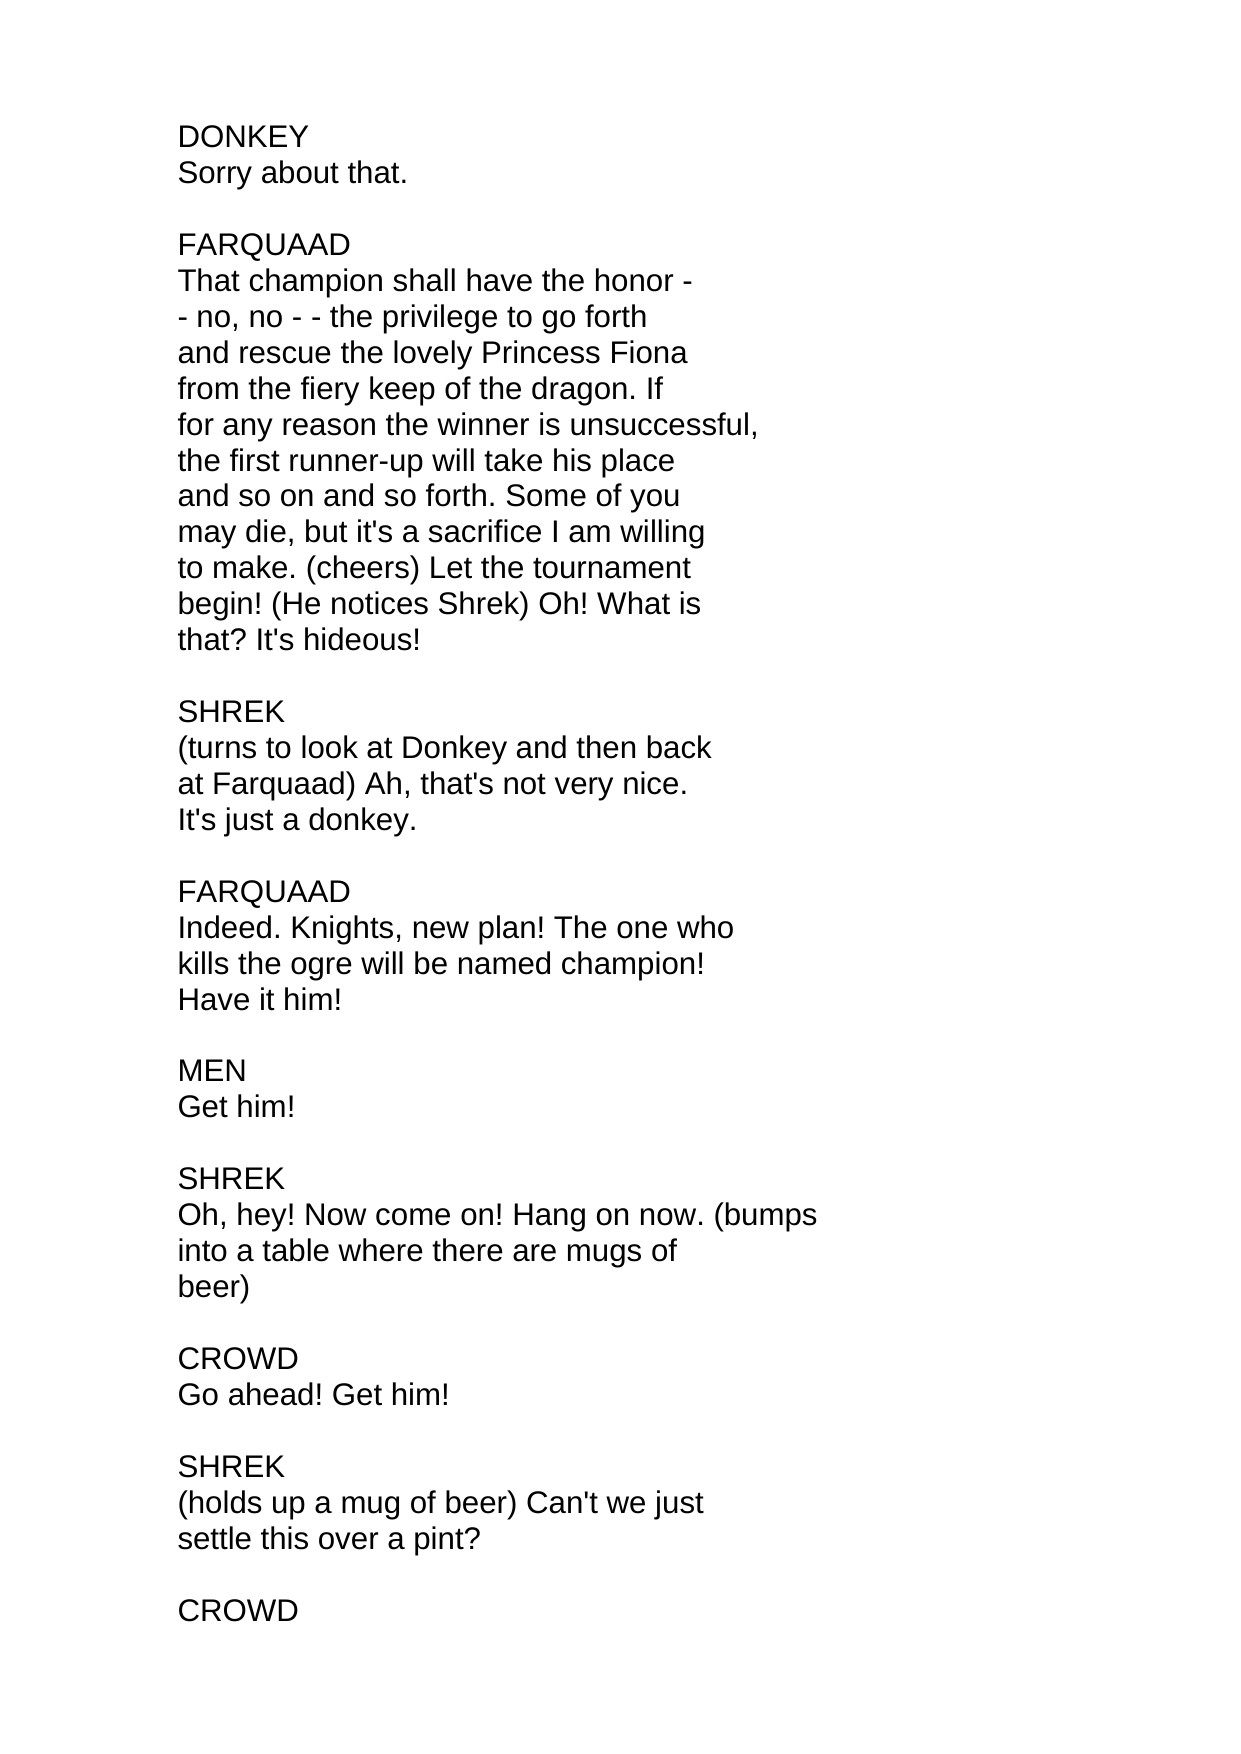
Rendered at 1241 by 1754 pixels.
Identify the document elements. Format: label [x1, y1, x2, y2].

text [177, 118, 1152, 1627]
